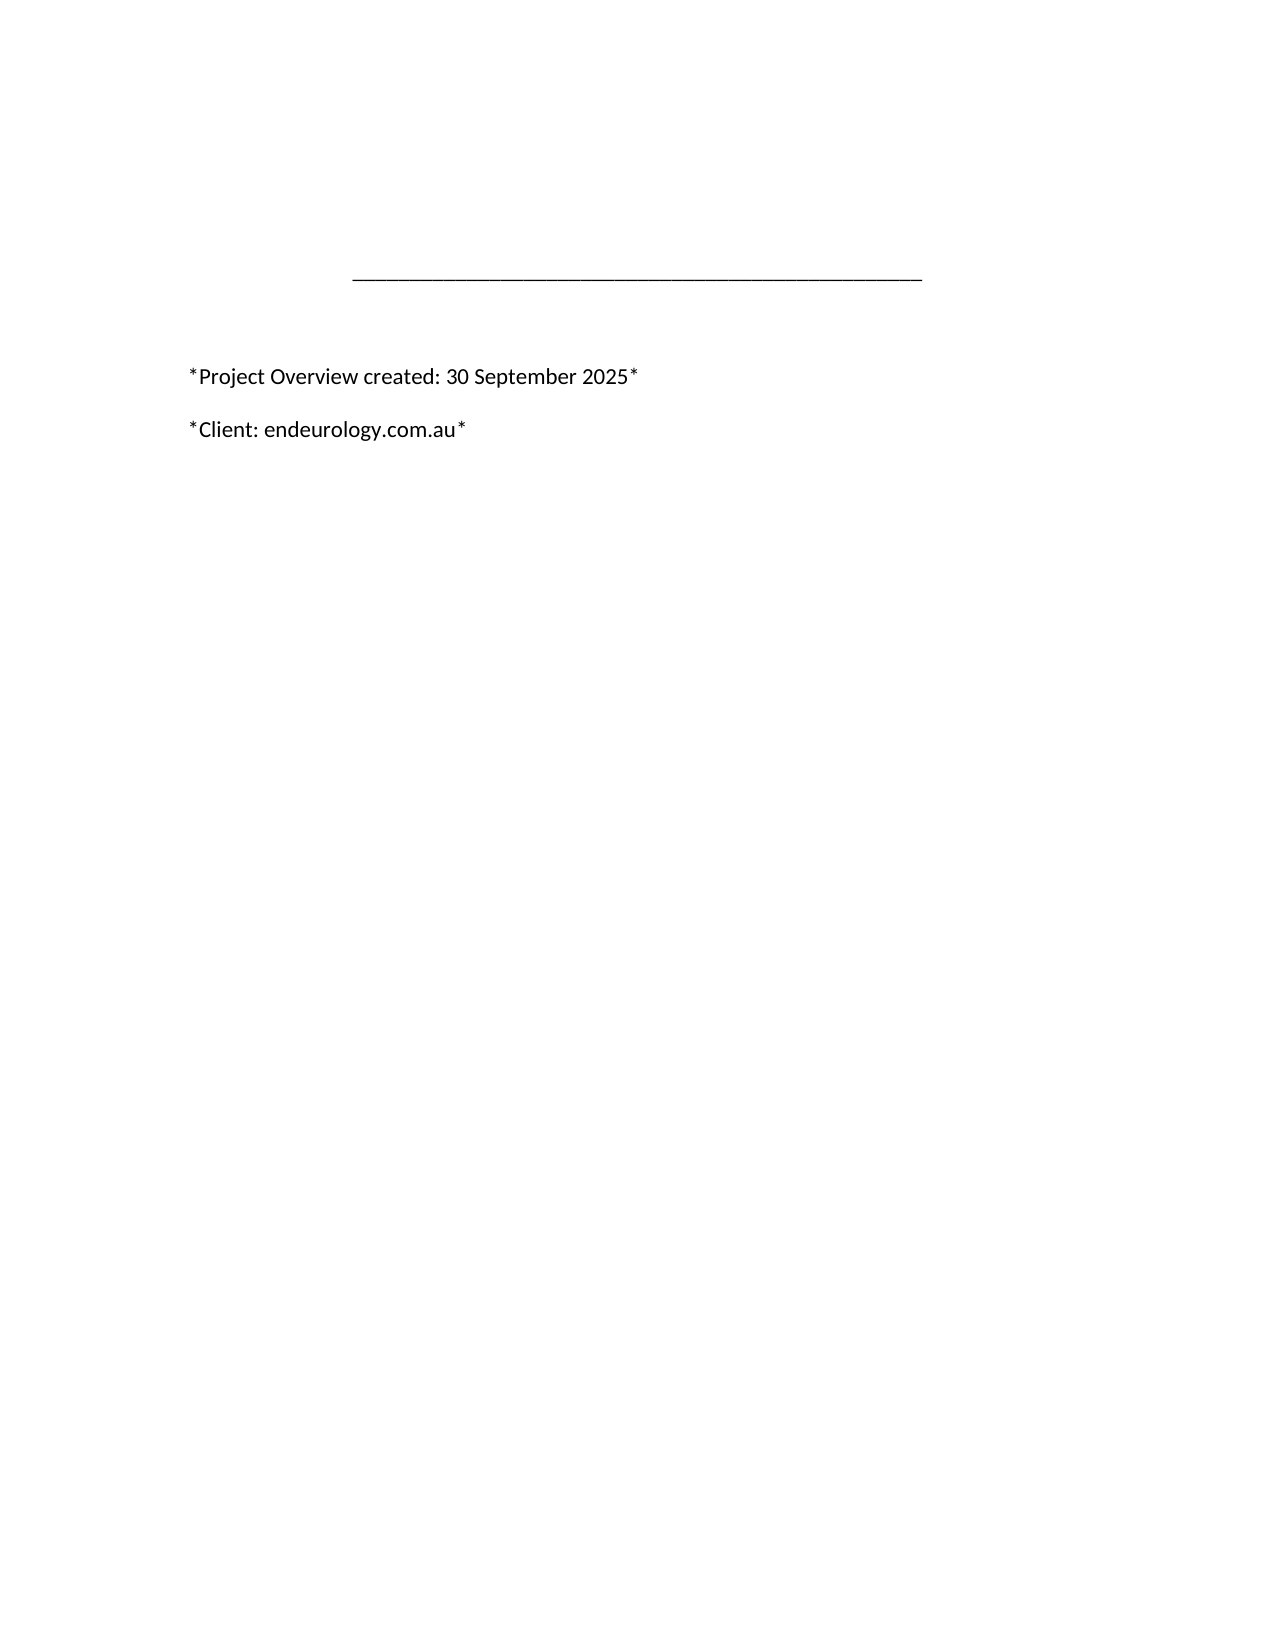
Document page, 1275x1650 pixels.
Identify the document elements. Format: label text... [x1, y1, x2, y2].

text __________________________________________________ [187, 256, 1087, 284]
text *Client: endeurology.com.au* [187, 415, 1087, 443]
text *Project Overview created: 30 September 2025* [187, 362, 1087, 390]
